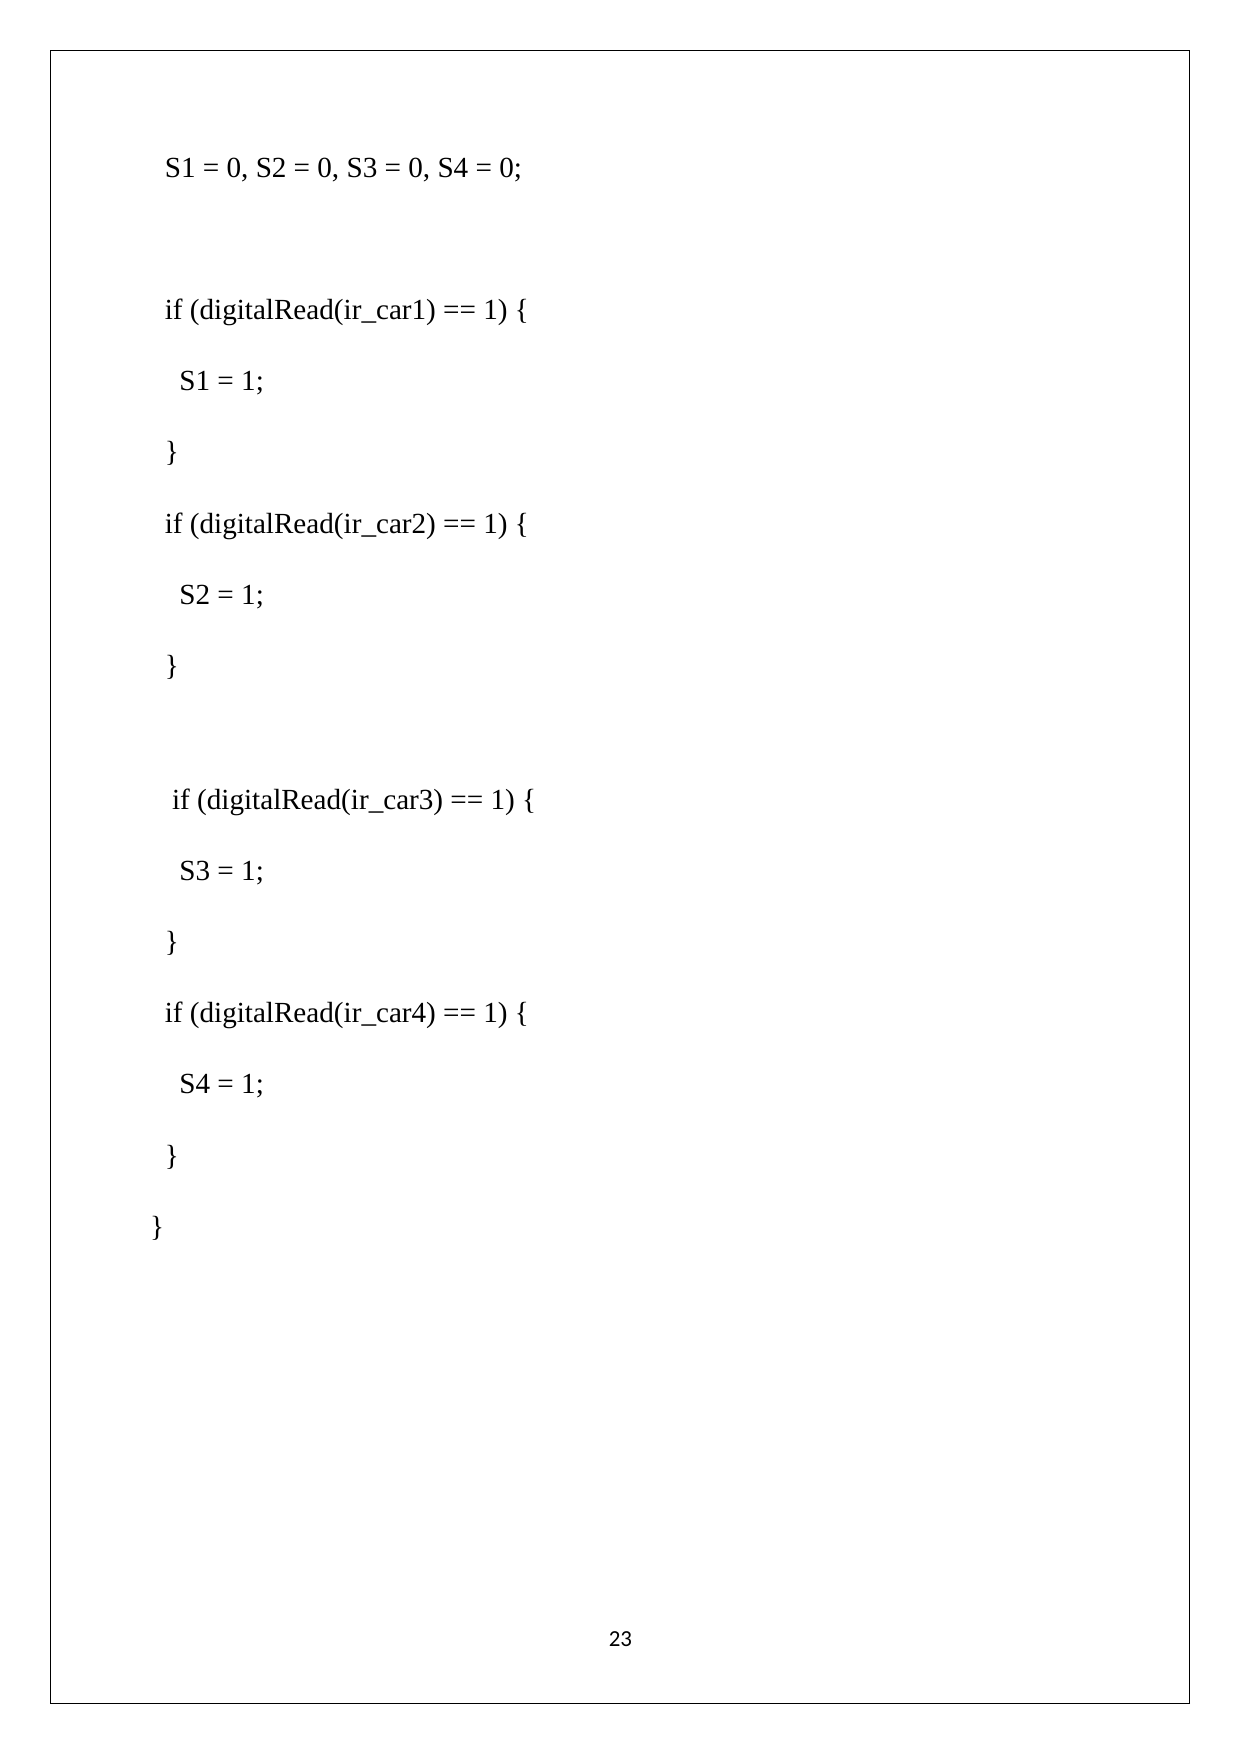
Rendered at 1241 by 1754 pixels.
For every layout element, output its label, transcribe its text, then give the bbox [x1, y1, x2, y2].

text if (digitalRead(ir_car2) == 1) { [150, 506, 1090, 539]
text if (digitalRead(ir_car4) == 1) { [150, 995, 1090, 1029]
text S4 = 1; [150, 1067, 1090, 1100]
text } [150, 1138, 1090, 1171]
text } [150, 648, 1090, 682]
text } [150, 924, 1090, 958]
text S1 = 1; [150, 363, 1090, 397]
text S3 = 1; [150, 853, 1090, 887]
text S2 = 1; [150, 577, 1090, 610]
text S1 = 0, S2 = 0, S3 = 0, S4 = 0; [150, 150, 1090, 183]
text if (digitalRead(ir_car3) == 1) { [150, 782, 1090, 816]
text } [150, 434, 1090, 468]
text } [150, 1209, 1090, 1242]
text if (digitalRead(ir_car1) == 1) { [150, 292, 1090, 326]
